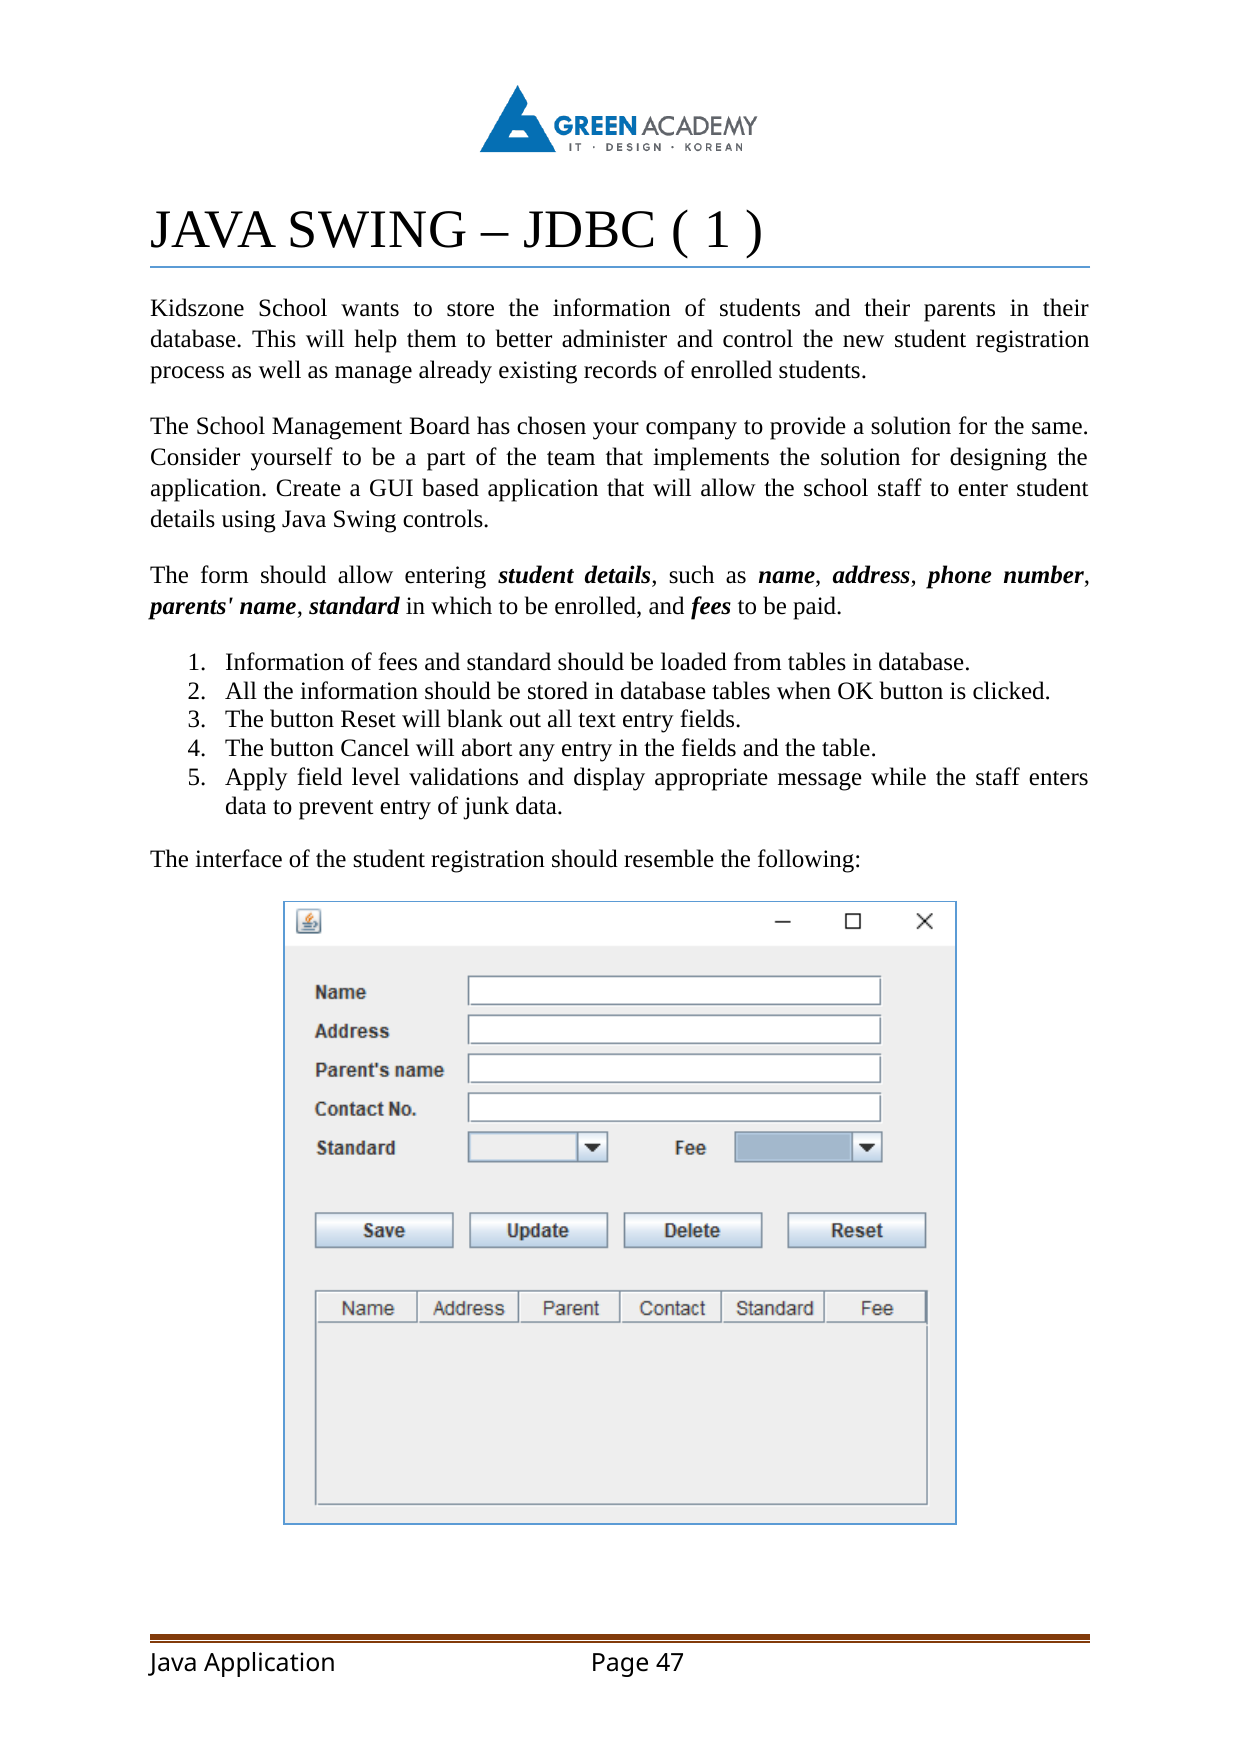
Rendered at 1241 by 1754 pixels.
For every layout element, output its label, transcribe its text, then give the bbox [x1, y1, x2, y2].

picture [473, 75, 767, 158]
picture [285, 902, 955, 1523]
list Information of fees and standard should be loaded from tables in database. [187, 647, 1090, 676]
list The button Reset will blank out all text entry fields. [187, 704, 1090, 733]
text The interface of the student registration should resemble the following: [150, 844, 1090, 873]
list The button Cancel will abort any entry in the fields and the table. [187, 733, 1090, 762]
text Kidszone School wants to store the information of students and their parents in their database. This will help them to better administer and control the new student registration process as well as manage already existing records of enrolled students. [150, 293, 1090, 383]
list All the information should be stored in database tables when OK button is clicked. [187, 676, 1090, 704]
title JAVA SWING – JDBC ( 1 ) [150, 197, 1090, 266]
list Apply field level validations and display appropriate message while the staff enters data to prevent entry of junk data. [187, 762, 1090, 819]
text The School Management Board has chosen your company to provide a solution for the same. Consider yourself to be a part of the team that implements the solution for designing the application. Create a GUI based application that will allow the school staff to enter student details using Java Swing controls. [150, 411, 1090, 533]
text The form should allow entering student details, such as name, address, phone number, parents' name, standard in which to be enrolled, and fees to be paid. [150, 560, 1090, 620]
